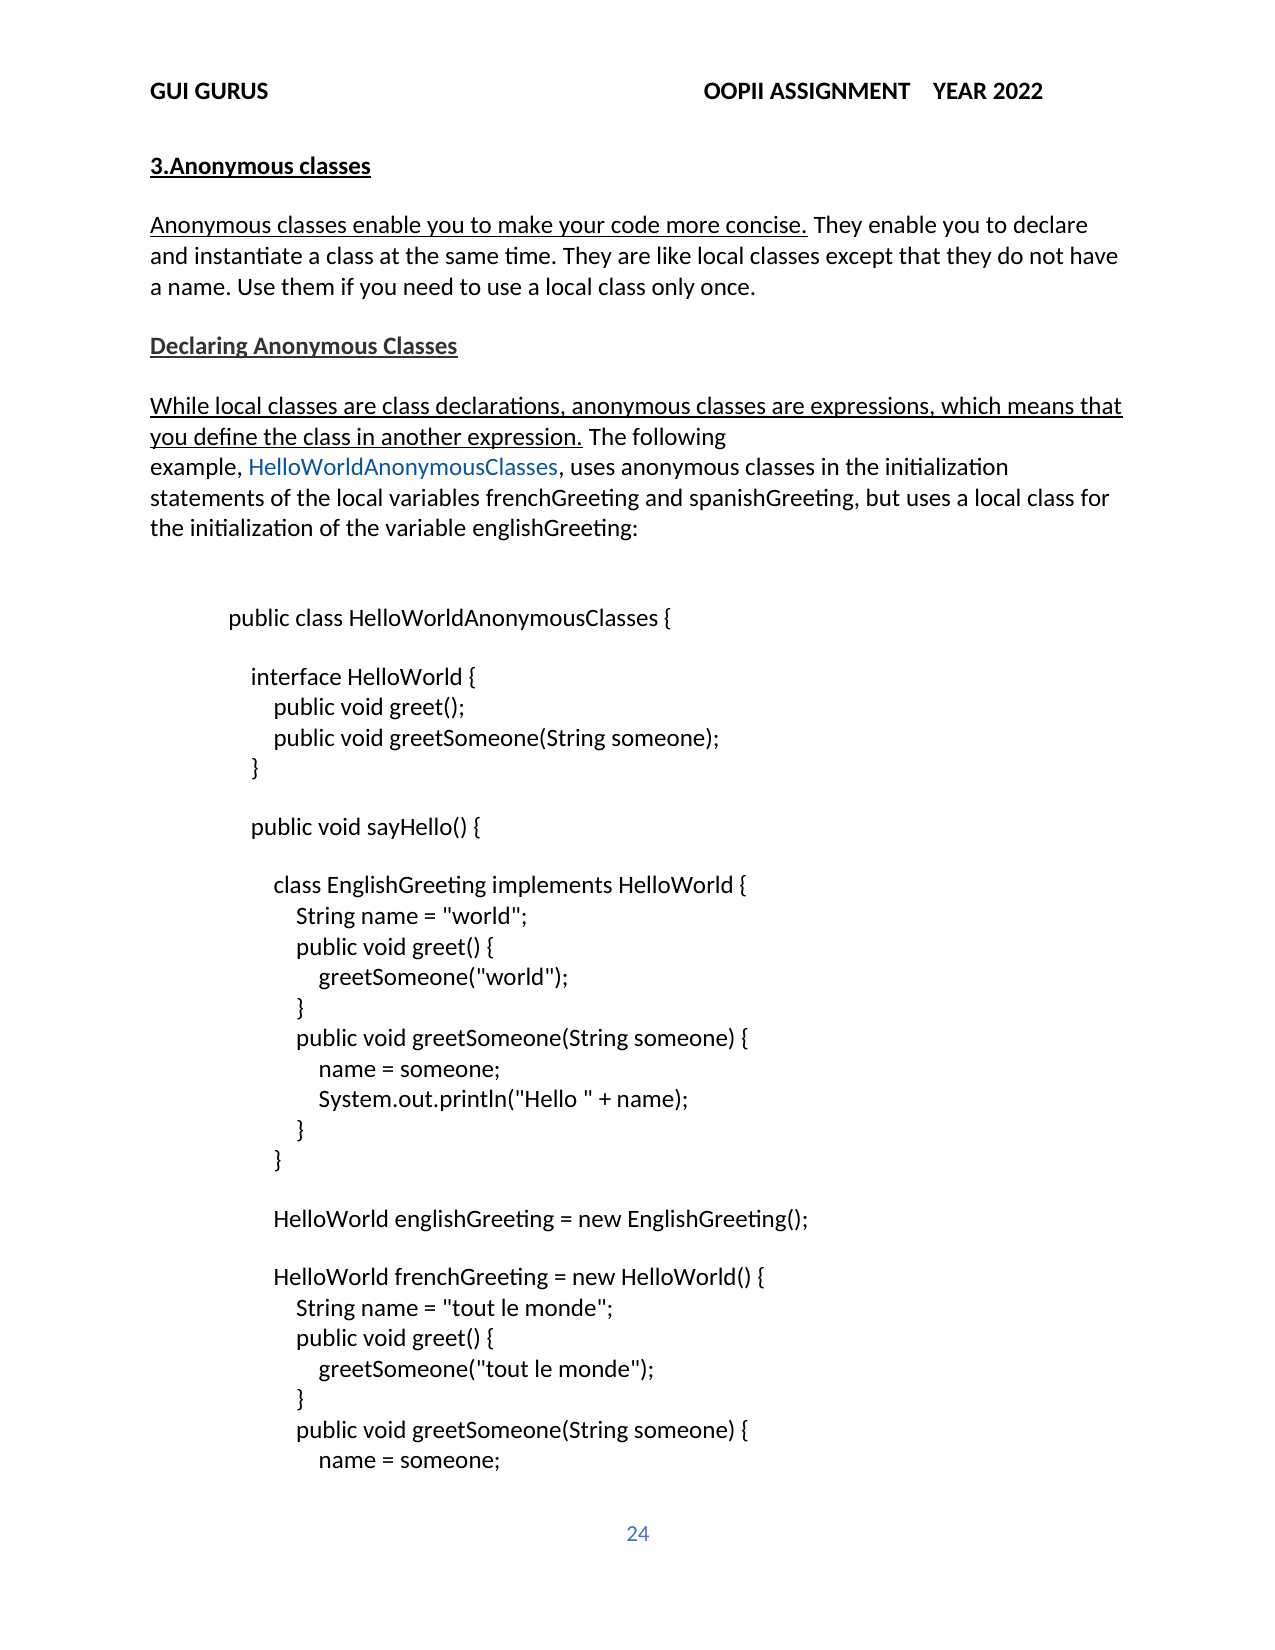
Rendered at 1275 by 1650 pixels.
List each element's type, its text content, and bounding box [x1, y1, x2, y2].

text public void greet(); [228, 691, 1070, 722]
text } [228, 992, 1070, 1022]
text While local classes are class declarations, anonymous classes are expressions, which means that you define the class in another expression. The following example, HelloWorldAnonymousClasses, uses anonymous classes in the initialization statements of the local variables frenchGreeting and spanishGreeting, but uses a local class for the initialization of the variable englishGreeting: [150, 390, 1125, 543]
text public void sayHello() { [228, 811, 1070, 842]
text String name = "tout le monde"; [228, 1292, 1070, 1322]
text Declaring Anonymous Classes [150, 330, 1125, 361]
text System.out.println("Hello " + name); [228, 1083, 1070, 1114]
text greetSomeone("tout le monde"); [228, 1353, 1070, 1383]
text HelloWorld englishGreeting = new EnglishGreeting(); [228, 1203, 1070, 1233]
text HelloWorld frenchGreeting = new HelloWorld() { [228, 1261, 1070, 1292]
text Anonymous classes enable you to make your code more concise. They enable you to declare and instantiate a class at the same time. They are like local classes except that they do not have a name. Use them if you need to use a local class only once. [150, 210, 1125, 301]
text public void greetSomeone(String someone); [228, 722, 1070, 752]
text greetSomeone("world"); [228, 961, 1070, 992]
text } [228, 1383, 1070, 1414]
text public class HelloWorldAnonymousClasses { [228, 602, 1070, 633]
text public void greet() { [228, 1322, 1070, 1353]
text } [228, 752, 1070, 783]
text class EnglishGreeting implements HelloWorld { [228, 869, 1070, 900]
text name = someone; [228, 1444, 1070, 1475]
text } [228, 1144, 1070, 1175]
text public void greetSomeone(String someone) { [228, 1022, 1070, 1053]
text public void greetSomeone(String someone) { [228, 1414, 1070, 1444]
text } [228, 1114, 1070, 1144]
text 3.Anonymous classes [150, 150, 1125, 181]
text String name = "world"; [228, 900, 1070, 931]
text interface HelloWorld { [228, 661, 1070, 691]
text name = someone; [228, 1053, 1070, 1083]
text public void greet() { [228, 931, 1070, 961]
